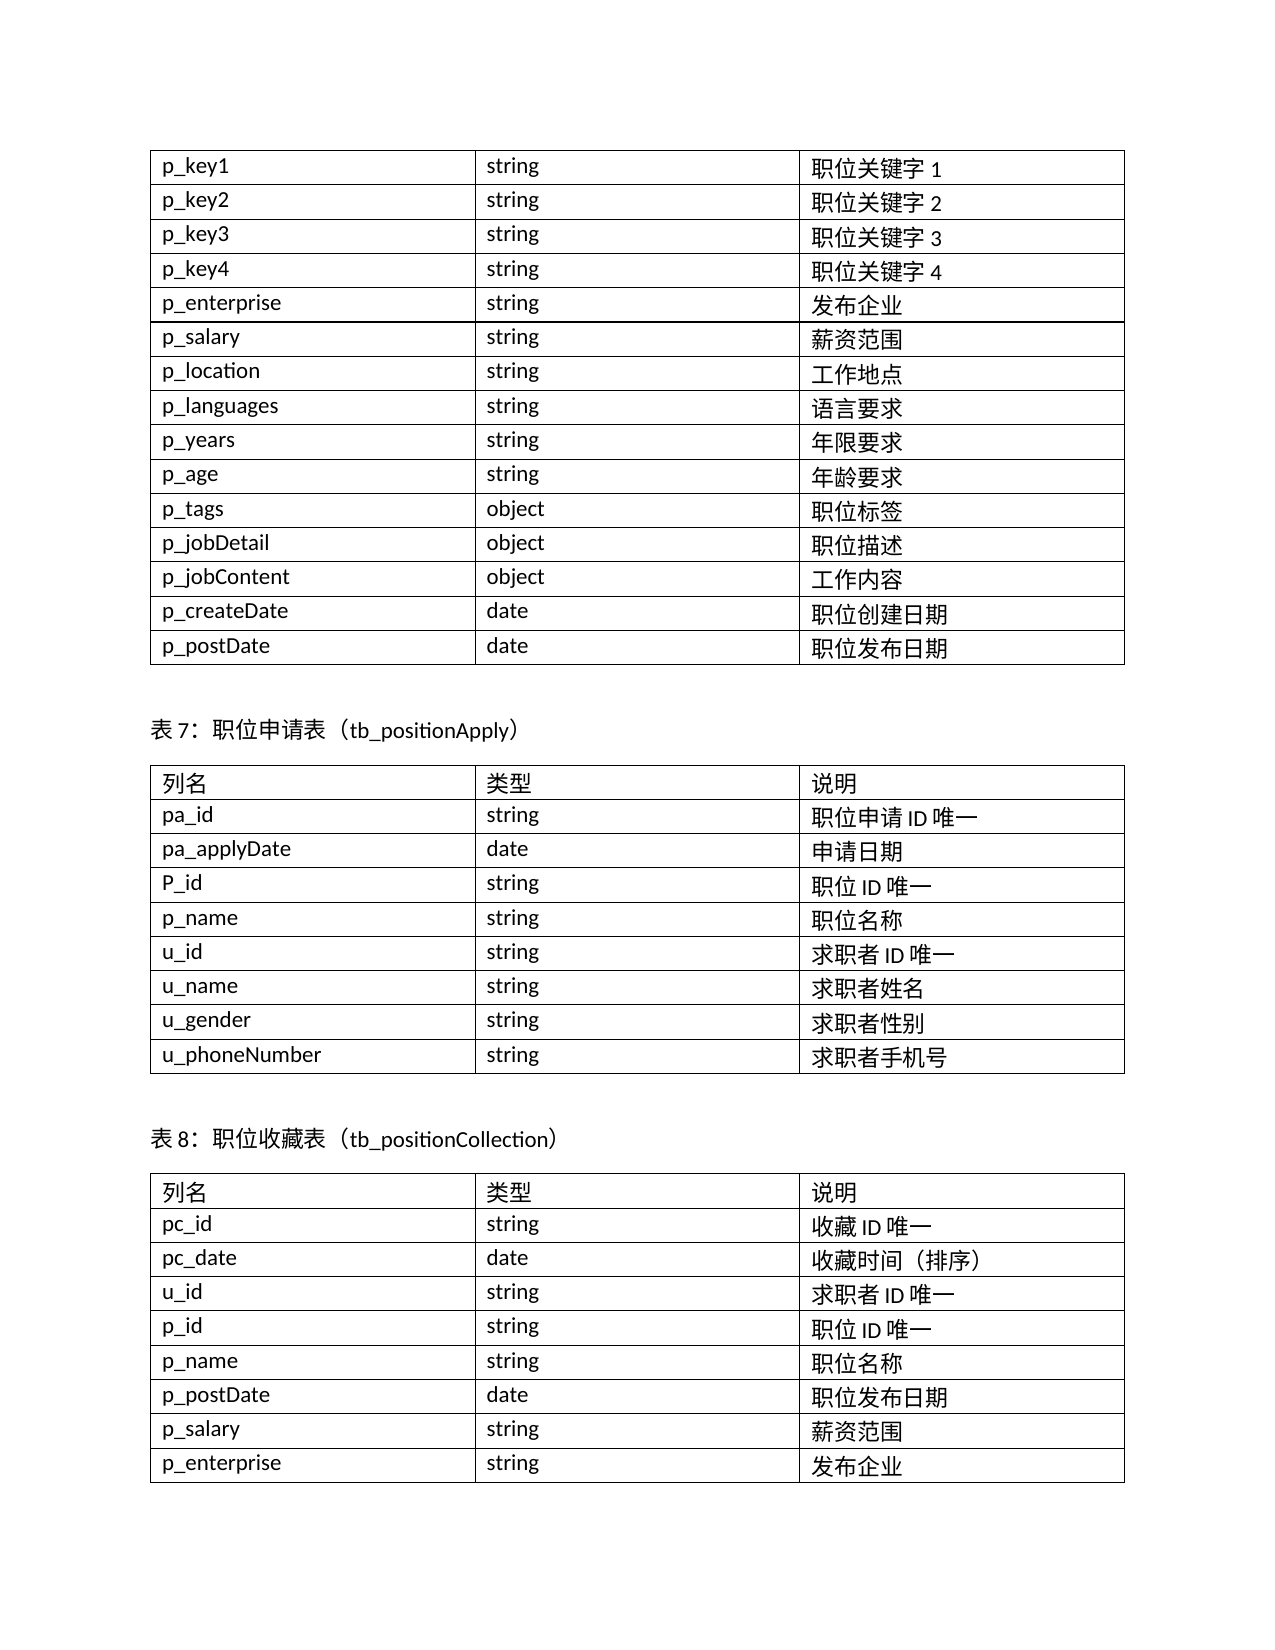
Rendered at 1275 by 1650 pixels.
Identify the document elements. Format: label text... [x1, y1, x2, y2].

table_cell 求职者ID 唯一 [800, 1277, 1124, 1310]
table_cell p_location [151, 357, 475, 390]
table_cell string [476, 868, 799, 902]
table_cell p_languages [151, 391, 475, 424]
table_cell 语言要求 [800, 391, 1124, 424]
table_cell pc_date [151, 1243, 475, 1276]
table_cell u_name [151, 971, 475, 1004]
table_cell p_key2 [151, 185, 475, 218]
table_cell 职位发布日期 [800, 631, 1124, 664]
table_cell string [476, 1209, 799, 1242]
table_cell 职位关键字1 [800, 151, 1124, 184]
table_cell 求职者ID 唯一 [800, 937, 1124, 970]
table_cell 薪资范围 [800, 1414, 1124, 1447]
table_cell p_enterprise [151, 1449, 475, 1482]
table_cell 职位关键字4 [800, 254, 1124, 287]
table_cell date [476, 1243, 799, 1276]
table_cell string [476, 800, 799, 833]
table_cell p_salary [151, 323, 475, 356]
table_cell date [476, 597, 799, 630]
table_cell 职位关键字2 [800, 185, 1124, 218]
table_cell string [476, 185, 799, 218]
table_cell string [476, 220, 799, 253]
table_cell p_jobDetail [151, 528, 475, 561]
table_cell 发布企业 [800, 288, 1124, 321]
text 表7：职位申请表（tb_positionApply） [150, 712, 1125, 745]
table_cell string [476, 971, 799, 1004]
table_cell p_key4 [151, 254, 475, 287]
table_cell 收藏时间（排序） [800, 1243, 1124, 1276]
table_cell P_id [151, 868, 475, 902]
table_cell 职位ID 唯一 [800, 1311, 1124, 1345]
table_cell 收藏ID 唯一 [800, 1209, 1124, 1242]
table_cell object [476, 494, 799, 527]
table_cell string [476, 357, 799, 390]
table_cell p_key1 [151, 151, 475, 184]
table_cell string [476, 323, 799, 356]
table_cell 职位描述 [800, 528, 1124, 561]
table_cell 职位创建日期 [800, 597, 1124, 630]
table_cell 职位发布日期 [800, 1380, 1124, 1413]
table_cell 职位ID 唯一 [800, 868, 1124, 902]
table_cell p_id [151, 1311, 475, 1345]
table_cell p_tags [151, 494, 475, 527]
table_cell string [476, 937, 799, 970]
table_cell 发布企业 [800, 1449, 1124, 1482]
table_cell p_jobContent [151, 562, 475, 596]
table_cell p_postDate [151, 1380, 475, 1413]
table_cell p_enterprise [151, 288, 475, 321]
table_cell p_years [151, 425, 475, 458]
table_cell 求职者手机号 [800, 1040, 1124, 1073]
table_cell string [476, 151, 799, 184]
table_cell date [476, 631, 799, 664]
text 表8：职位收藏表（tb_positionCollection） [150, 1121, 1125, 1154]
table_cell date [476, 834, 799, 867]
table_cell p_postDate [151, 631, 475, 664]
table_header 类型 [476, 1174, 799, 1208]
table_cell string [476, 903, 799, 936]
table_cell 职位标签 [800, 494, 1124, 527]
table_cell object [476, 562, 799, 596]
table_header 类型 [476, 766, 799, 799]
table_cell string [476, 288, 799, 321]
table_cell p_createDate [151, 597, 475, 630]
table_cell p_age [151, 460, 475, 493]
table_cell 工作地点 [800, 357, 1124, 390]
table_cell string [476, 460, 799, 493]
table_cell 求职者性别 [800, 1005, 1124, 1039]
table_cell string [476, 254, 799, 287]
table_cell pc_id [151, 1209, 475, 1242]
table_cell 年限要求 [800, 425, 1124, 458]
table_header 说明 [800, 766, 1124, 799]
table_cell p_key3 [151, 220, 475, 253]
table_cell string [476, 1346, 799, 1379]
table_header 说明 [800, 1174, 1124, 1208]
table_cell 年龄要求 [800, 460, 1124, 493]
table_cell 工作内容 [800, 562, 1124, 596]
table_cell string [476, 1449, 799, 1482]
table_cell 职位关键字3 [800, 220, 1124, 253]
table_cell p_name [151, 903, 475, 936]
table_header 列名 [151, 1174, 475, 1208]
table_cell string [476, 425, 799, 458]
table_cell 职位名称 [800, 1346, 1124, 1379]
table_cell string [476, 391, 799, 424]
table_cell pa_applyDate [151, 834, 475, 867]
table_cell u_id [151, 937, 475, 970]
table_cell 职位申请ID 唯一 [800, 800, 1124, 833]
table_cell string [476, 1005, 799, 1039]
table_cell 求职者姓名 [800, 971, 1124, 1004]
table_cell u_gender [151, 1005, 475, 1039]
table_cell 薪资范围 [800, 323, 1124, 356]
table_cell string [476, 1040, 799, 1073]
table_cell pa_id [151, 800, 475, 833]
table_header 列名 [151, 766, 475, 799]
table_cell p_name [151, 1346, 475, 1379]
table_cell 职位名称 [800, 903, 1124, 936]
table_cell object [476, 528, 799, 561]
table_cell p_salary [151, 1414, 475, 1447]
table_cell string [476, 1277, 799, 1310]
table_cell string [476, 1414, 799, 1447]
table_cell date [476, 1380, 799, 1413]
table_cell u_id [151, 1277, 475, 1310]
table_cell 申请日期 [800, 834, 1124, 867]
table_cell u_phoneNumber [151, 1040, 475, 1073]
table_cell string [476, 1311, 799, 1345]
